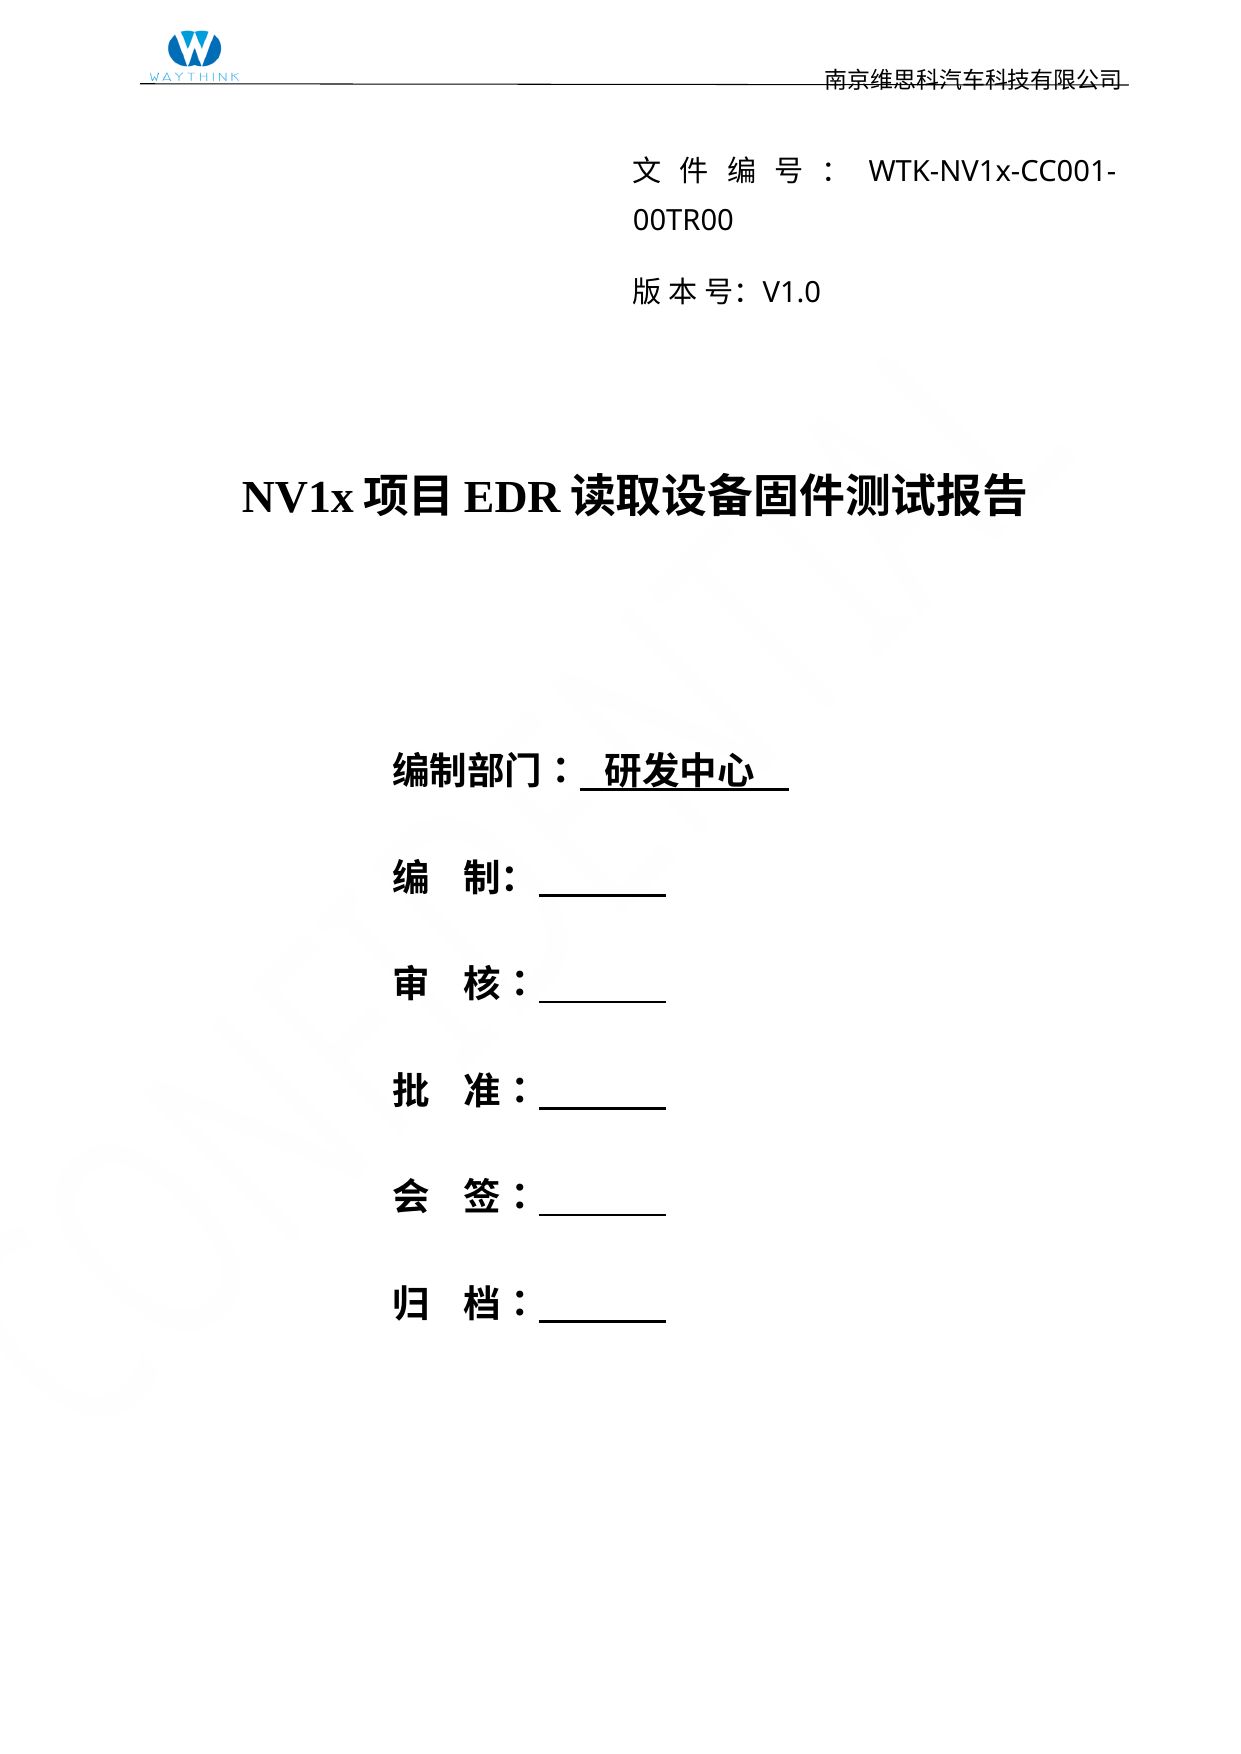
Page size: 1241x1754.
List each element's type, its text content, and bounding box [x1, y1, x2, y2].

text 编 制： [279, 835, 1122, 914]
text 归 档： [279, 1261, 1122, 1340]
text NV1x项目EDR读取设备固件测试报告 [148, 453, 1122, 532]
text 编制部门： 研发中心 [279, 729, 1122, 808]
text 审 核： [279, 942, 1122, 1021]
text 批 准： [279, 1048, 1122, 1127]
text 会 签： [279, 1154, 1122, 1234]
picture [147, 29, 241, 83]
